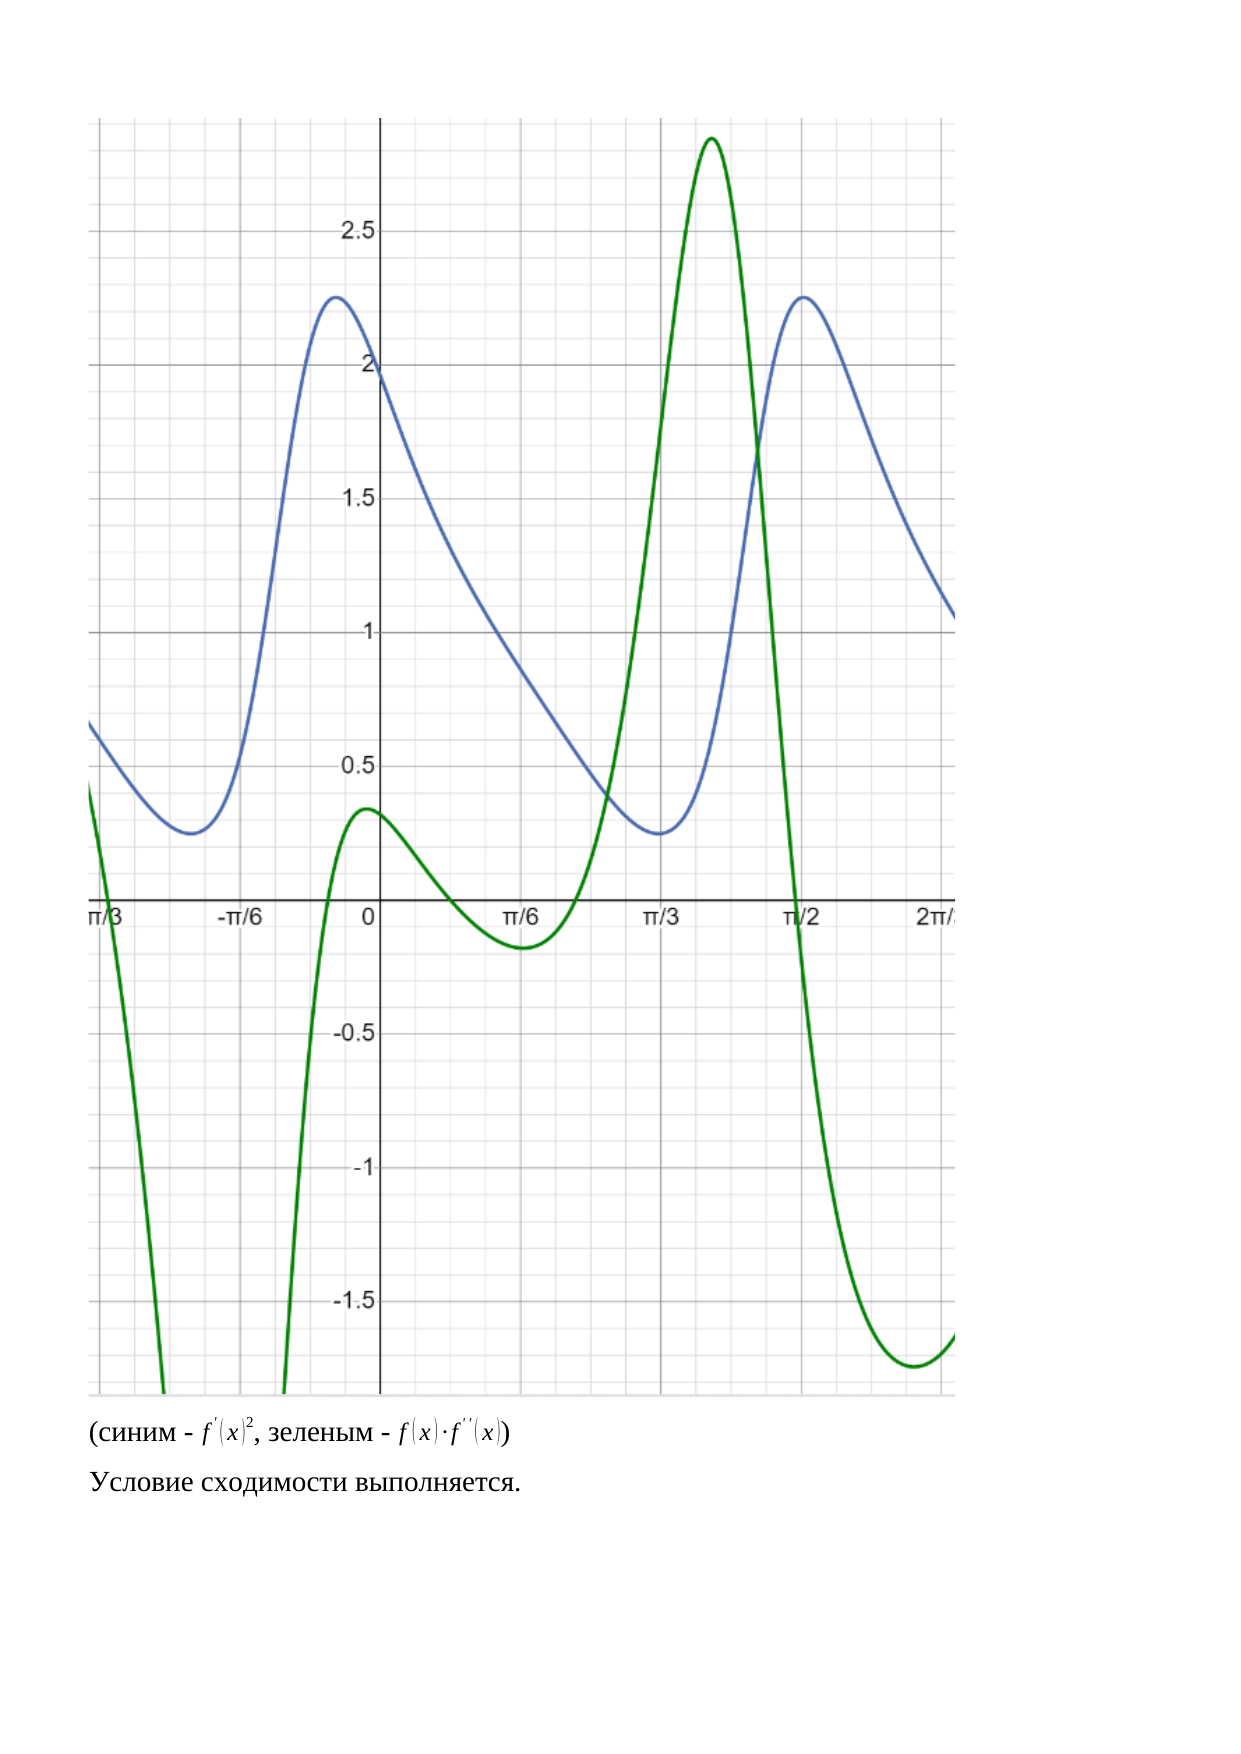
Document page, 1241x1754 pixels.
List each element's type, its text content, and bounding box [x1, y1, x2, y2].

picture [88, 118, 955, 1397]
text (синим - , зеленым - ) [88, 1414, 1152, 1447]
text Условие сходимости выполняется. [88, 1464, 1152, 1498]
